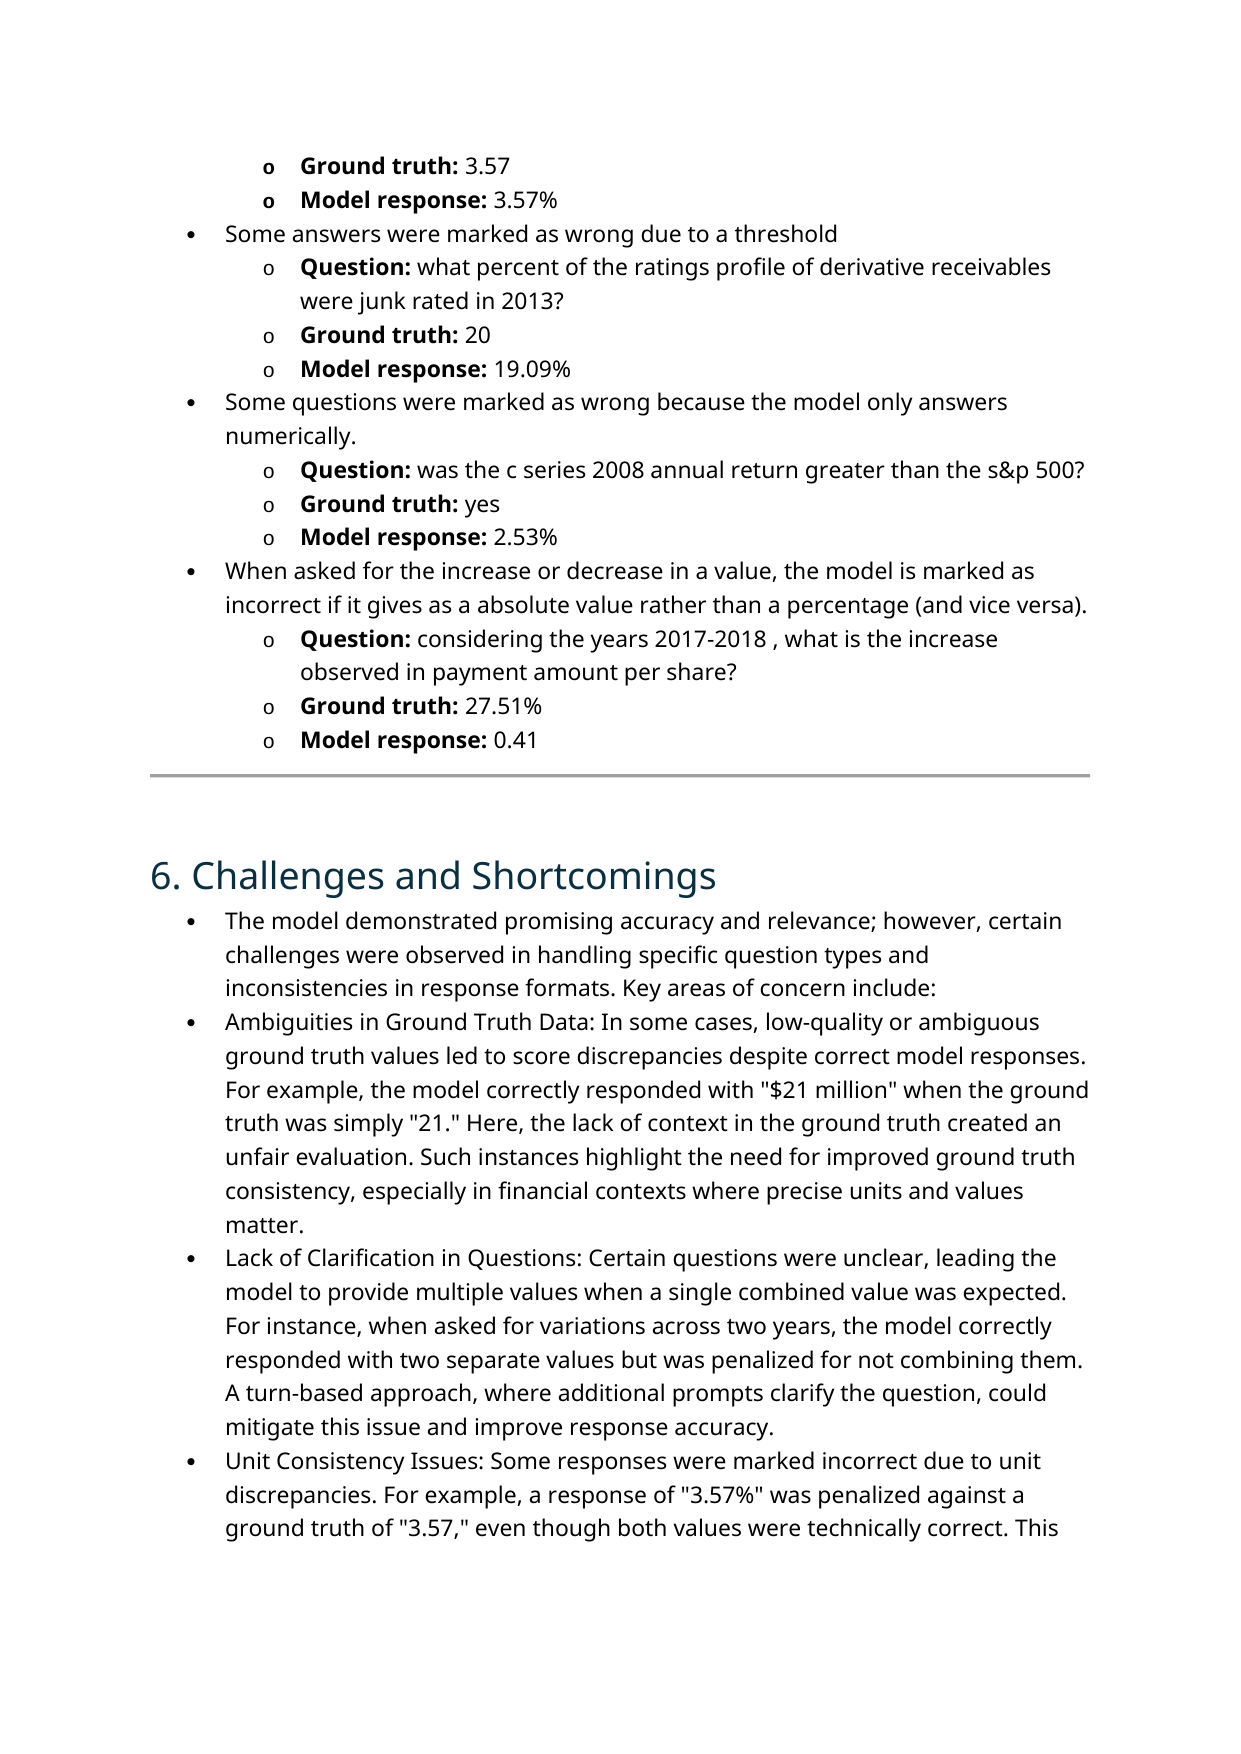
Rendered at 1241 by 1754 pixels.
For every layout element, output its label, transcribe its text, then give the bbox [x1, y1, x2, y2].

list Model response: 3.57% [262, 184, 1090, 215]
list Question: considering the years 2017-2018 , what is the increase observed in payment amount per share? [262, 622, 1090, 687]
list Ground truth: yes [262, 487, 1090, 519]
list Some answers were marked as wrong due to a threshold [187, 217, 1090, 249]
list Question: what percent of the ratings profile of derivative receivables were junk rated in 2013? [262, 251, 1090, 316]
list Ground truth: 27.51% [262, 690, 1090, 721]
list The model demonstrated promising accuracy and relevance; however, certain challenges were observed in handling specific question types and inconsistencies in response formats. Key areas of concern include: [187, 905, 1090, 1003]
list Some questions were marked as wrong because the model only answers numerically. [187, 386, 1090, 451]
list Model response: 2.53% [262, 521, 1090, 552]
list Question: was the c series 2008 annual return greater than the s&p 500? [262, 454, 1090, 485]
list Ambiguities in Ground Truth Data: In some cases, low-quality or ambiguous ground truth values led to score discrepancies despite correct model responses. For example, the model correctly responded with "$21 million" when the ground truth was simply "21." Here, the lack of context in the ground truth created an unfair evaluation. Such instances highlight the need for improved ground truth consistency, especially in financial contexts where precise units and values matter. [187, 1006, 1090, 1240]
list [187, 1445, 1090, 1543]
list Model response: 19.09% [262, 352, 1090, 384]
list Ground truth: 20 [262, 319, 1090, 350]
list Ground truth: 3.57 [262, 150, 1090, 181]
list When asked for the increase or decrease in a value, the model is marked as incorrect if it gives as a absolute value rather than a percentage (and vice versa). [187, 555, 1090, 620]
list Model response: 0.41 [262, 724, 1090, 755]
list Lack of Clarification in Questions: Certain questions were unclear, leading the model to provide multiple values when a single combined value was expected. For instance, when asked for variations across two years, the model correctly responded with two separate values but was penalized for not combining them. A turn-based approach, where additional prompts clarify the question, could mitigate this issue and improve response accuracy. [187, 1242, 1090, 1442]
subtitle 6. Challenges and Shortcomings [150, 849, 1090, 901]
